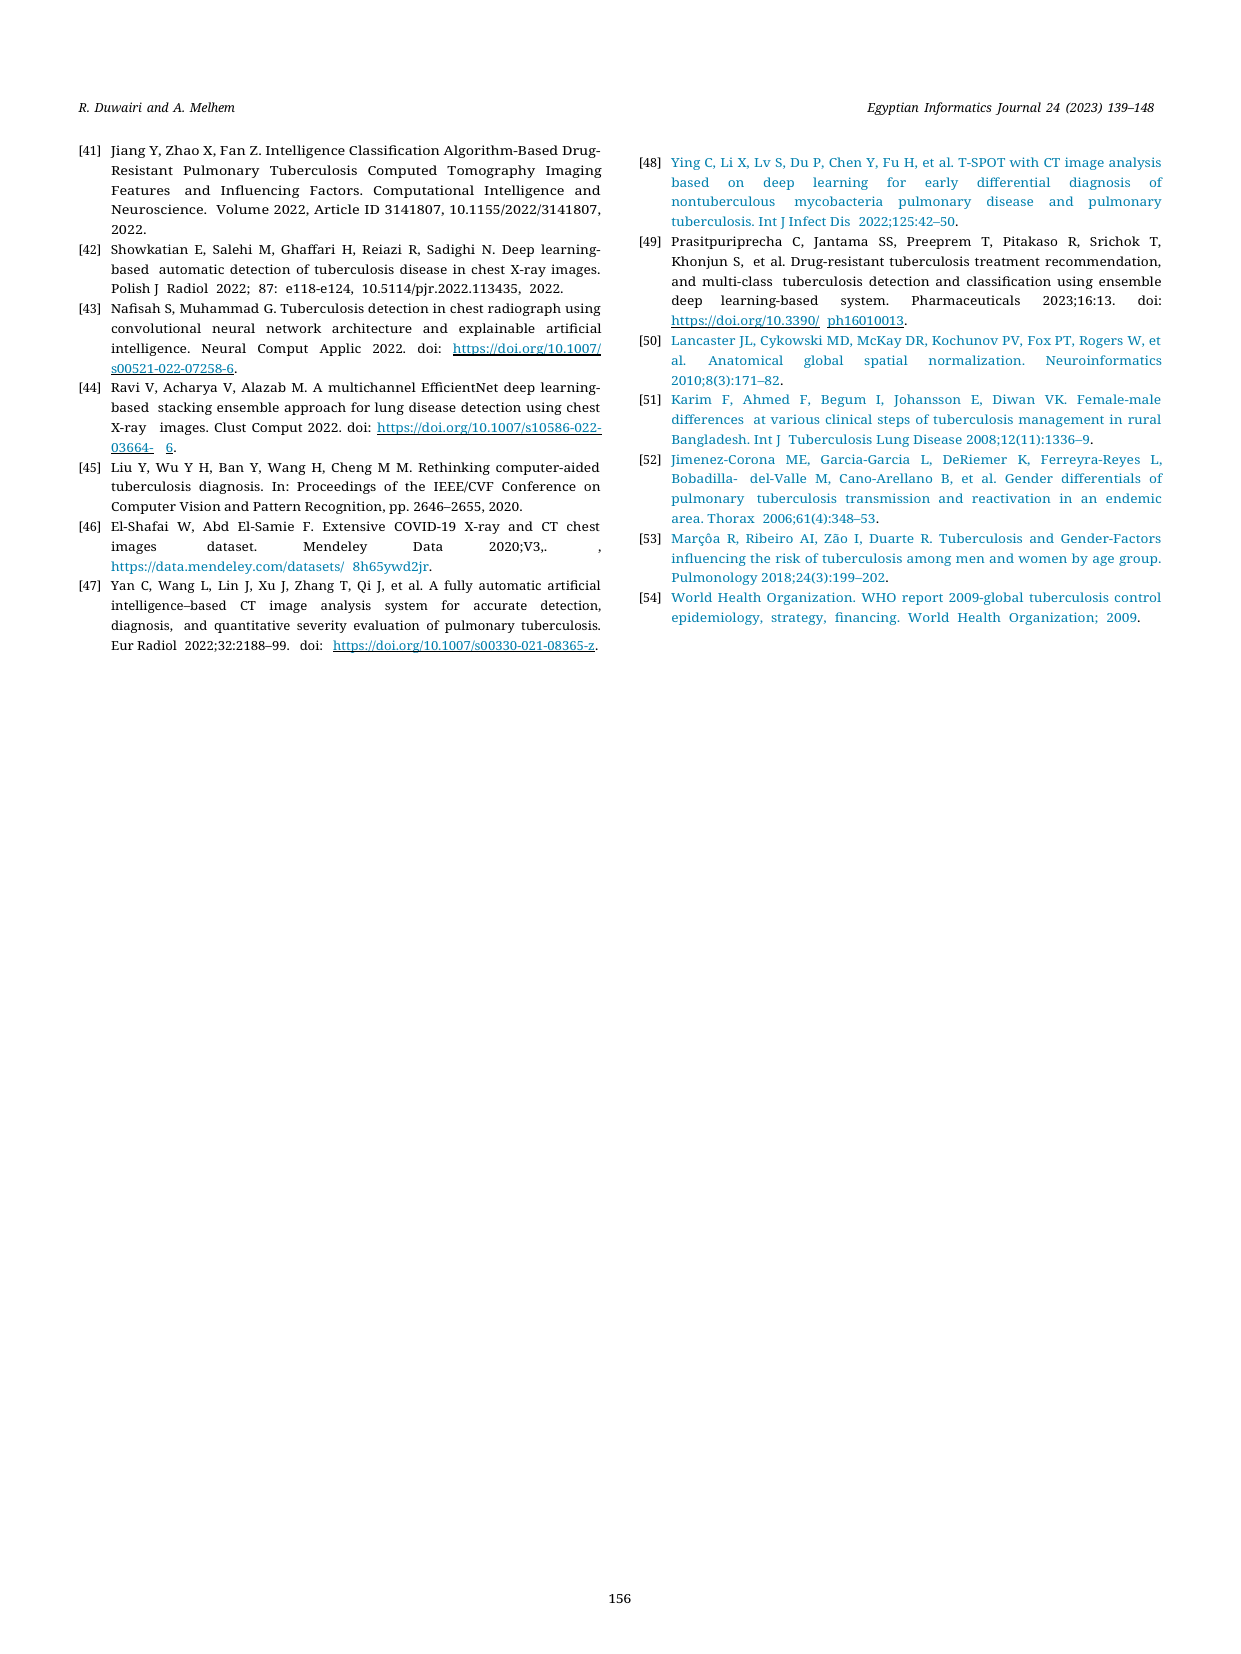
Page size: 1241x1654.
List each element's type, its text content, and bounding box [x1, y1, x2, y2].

picture [684, 553, 690, 561]
picture [906, 199, 912, 206]
picture [452, 343, 458, 351]
picture [1046, 158, 1059, 165]
picture [725, 516, 731, 523]
picture [979, 158, 985, 165]
picture [933, 416, 938, 424]
picture [1105, 358, 1111, 365]
picture [939, 534, 948, 541]
picture [739, 556, 745, 563]
list El-Shafai W, Abd El-Samie F. Extensive COVID-19 X-ray and CT chest images dataset. Mendeley Data 2020;V3,. , https://data.mendeley.com/datasets/ 8h65ywd2jr. [78, 518, 601, 575]
picture [902, 535, 907, 543]
picture [1119, 457, 1126, 467]
picture [780, 217, 784, 229]
picture [712, 315, 716, 327]
picture [751, 457, 757, 464]
picture [1073, 474, 1079, 481]
picture [906, 336, 912, 343]
picture [943, 455, 949, 462]
picture [836, 595, 842, 602]
picture [1156, 177, 1162, 185]
list Jimenez-Corona ME, Garcia-Garcia L, DeRiemer K, Ferreyra-Reyes L, Bobadilla- del-Valle M, Cano-Arellano B, et al. Gender differentials of pulmonary tuberculosis transmission and reactivation in an endemic area. Thorax 2006;61(4):348–53. [638, 451, 1162, 527]
picture [769, 593, 775, 602]
picture [417, 422, 421, 434]
picture [727, 219, 733, 226]
picture [346, 642, 351, 650]
picture [1000, 495, 1006, 503]
picture [680, 199, 686, 206]
picture [1060, 457, 1068, 462]
picture [597, 343, 601, 354]
picture [989, 417, 995, 424]
picture [1029, 594, 1039, 602]
picture [762, 315, 766, 327]
picture [1088, 338, 1094, 345]
picture [861, 514, 867, 523]
picture [752, 592, 758, 600]
list World Health Organization. WHO report 2009-global tuberculosis control epidemiology, strategy, financing. World Health Organization; 2009. [638, 589, 1162, 626]
picture [812, 553, 818, 561]
picture [993, 395, 999, 402]
picture [386, 643, 392, 650]
picture [799, 455, 805, 462]
picture [413, 422, 417, 434]
picture [1090, 160, 1096, 167]
picture [672, 573, 678, 580]
picture [680, 397, 686, 404]
list Karim F, Ahmed F, Begum I, Johansson E, Diwan VK. Female-male differences at various clinical steps of tuberculosis management in rural Bangladesh. Int J Tuberculosis Lung Disease 2008;12(11):1336–9. [638, 391, 1162, 448]
picture [333, 640, 340, 650]
picture [883, 158, 889, 165]
picture [956, 556, 966, 561]
picture [920, 199, 930, 204]
picture [892, 180, 898, 187]
picture [1088, 533, 1093, 543]
picture [1055, 336, 1061, 343]
picture [1156, 337, 1161, 345]
picture [208, 364, 214, 373]
picture [1103, 455, 1109, 462]
picture [1071, 417, 1081, 422]
picture [1007, 553, 1012, 563]
list Marçôa R, Ribeiro AI, Zão I, Duarte R. Tuberculosis and Gender-Factors influencing the risk of tuberculosis among men and women by age group. Pulmonology 2018;24(3):199–202. [638, 530, 1162, 587]
picture [471, 640, 475, 651]
picture [769, 338, 776, 348]
picture [1028, 336, 1034, 343]
picture [952, 358, 962, 363]
picture [1138, 594, 1148, 602]
picture [335, 561, 344, 573]
picture [834, 437, 840, 444]
picture [796, 614, 801, 622]
picture [684, 216, 690, 224]
picture [997, 158, 1005, 165]
list Yan C, Wang L, Lin J, Xu J, Zhang T, Qi J, et al. A fully automatic artificial intelligence–based CT image analysis system for accurate detection, diagnosis, and quantitative severity evaluation of pulmonary tuberculosis. Eur Radiol 2022;32:2188–99. doi: https://doi.org/10.1007/s00330-021-08365-z. [78, 577, 601, 654]
picture [1099, 355, 1105, 363]
picture [805, 556, 811, 563]
picture [748, 594, 753, 602]
picture [750, 575, 757, 585]
picture [822, 199, 828, 206]
picture [815, 315, 819, 327]
picture [1133, 556, 1139, 563]
picture [856, 180, 867, 190]
list Prasitpuriprecha C, Jantama SS, Preeprem T, Pitakaso R, Srichok T, Khonjun S, et al. Drug-resistant tuberculosis treatment recommendation, and multi-class tuberculosis detection and classification using ensemble deep learning-based system. Pharmaceuticals 2023;16:13. doi: https://doi.org/10.3390/ ph16010013. [638, 233, 1162, 329]
list Ravi V, Acharya V, Alazab M. A multichannel EfficientNet deep learning-based stacking ensemble approach for lung disease detection using chest X-ray images. Clust Comput 2022. doi: https://doi.org/10.1007/s10586-022-03664- 6. [78, 379, 601, 456]
picture [886, 177, 892, 185]
picture [688, 414, 695, 422]
picture [1032, 473, 1037, 483]
picture [1154, 199, 1161, 209]
picture [372, 640, 376, 651]
picture [728, 180, 734, 187]
picture [1047, 533, 1052, 543]
picture [1123, 493, 1128, 503]
picture [921, 534, 927, 541]
picture [708, 358, 714, 365]
picture [981, 457, 991, 462]
picture [761, 416, 766, 424]
picture [906, 394, 912, 402]
picture [1016, 160, 1022, 167]
picture [984, 595, 990, 602]
list Nafisah S, Muhammad G. Tuberculosis detection in chest radiograph using convolutional neural network architecture and explainable artificial intelligence. Neural Comput Applic 2022. doi: https://doi.org/10.1007/ s00521-022-07258-6. [78, 300, 601, 377]
picture [151, 561, 155, 573]
picture [368, 640, 372, 651]
picture [570, 641, 576, 650]
picture [895, 417, 901, 425]
picture [890, 160, 896, 167]
picture [750, 555, 756, 563]
picture [1138, 496, 1148, 501]
picture [802, 216, 808, 224]
picture [1063, 336, 1071, 343]
picture [377, 562, 383, 571]
picture [746, 534, 752, 541]
picture [718, 593, 727, 600]
picture [800, 395, 806, 402]
picture [822, 555, 832, 563]
picture [960, 455, 966, 462]
picture [758, 533, 764, 541]
picture [916, 336, 922, 343]
picture [737, 457, 743, 464]
picture [404, 561, 409, 571]
picture [834, 612, 842, 620]
picture [978, 177, 983, 187]
picture [672, 474, 679, 481]
picture [812, 199, 820, 204]
picture [777, 614, 783, 622]
list Jiang Y, Zhao X, Fan Z. Intelligence Classification Algorithm-Based Drug- Resistant Pulmonary Tuberculosis Computed Tomography Imaging Features and Influencing Factors. Computational Intelligence and Neuroscience. Volume 2022, Article ID 3141807, 10.1155/2022/3141807, 2022. [78, 142, 601, 238]
picture [737, 615, 743, 622]
picture [989, 158, 995, 167]
picture [489, 343, 493, 354]
picture [672, 435, 679, 442]
picture [848, 437, 854, 444]
picture [933, 217, 945, 223]
picture [854, 397, 864, 402]
picture [521, 422, 525, 434]
picture [1056, 417, 1062, 424]
picture [283, 561, 287, 573]
list Showkatian E, Salehi M, Ghaffari H, Reiazi R, Sadighi N. Deep learning-based automatic detection of tuberculosis disease in chest X-ray images. Polish J Radiol 2022; 87: e118-e124, 10.5114/pjr.2022.113435, 2022. [78, 241, 601, 298]
picture [147, 561, 151, 573]
picture [412, 643, 419, 651]
list Lancaster JL, Cykowski MD, McKay DR, Kochunov PV, Fox PT, Rogers W, et al. Anatomical global spatial normalization. Neuroinformatics 2010;8(3):171–82. [638, 332, 1162, 389]
picture [493, 343, 497, 354]
picture [958, 613, 964, 620]
picture [876, 593, 885, 600]
picture [1123, 199, 1129, 206]
picture [708, 315, 712, 327]
picture [946, 414, 952, 422]
picture [752, 394, 758, 402]
picture [577, 641, 582, 650]
picture [894, 338, 901, 348]
picture [693, 575, 703, 580]
picture [876, 476, 882, 483]
picture [751, 473, 756, 483]
picture [839, 514, 846, 521]
list Liu Y, Wu Y H, Ban Y, Wang H, Cheng M M. Rethinking computer-aided tuberculosis diagnosis. In: Proceedings of the IEEE/CVF Conference on Computer Vision and Pattern Recognition, pp. 2646–2655, 2020. [78, 459, 601, 515]
picture [1041, 455, 1047, 462]
list Ying C, Li X, Lv S, Du P, Chen Y, Fu H, et al. T-SPOT with CT image analysis based on deep learning for early differential diagnosis of nontuberculous mycobacteria pulmonary disease and pulmonary tuberculosis. Int J Infect Dis 2022;125:42–50. [638, 154, 1162, 230]
picture [1140, 556, 1146, 563]
